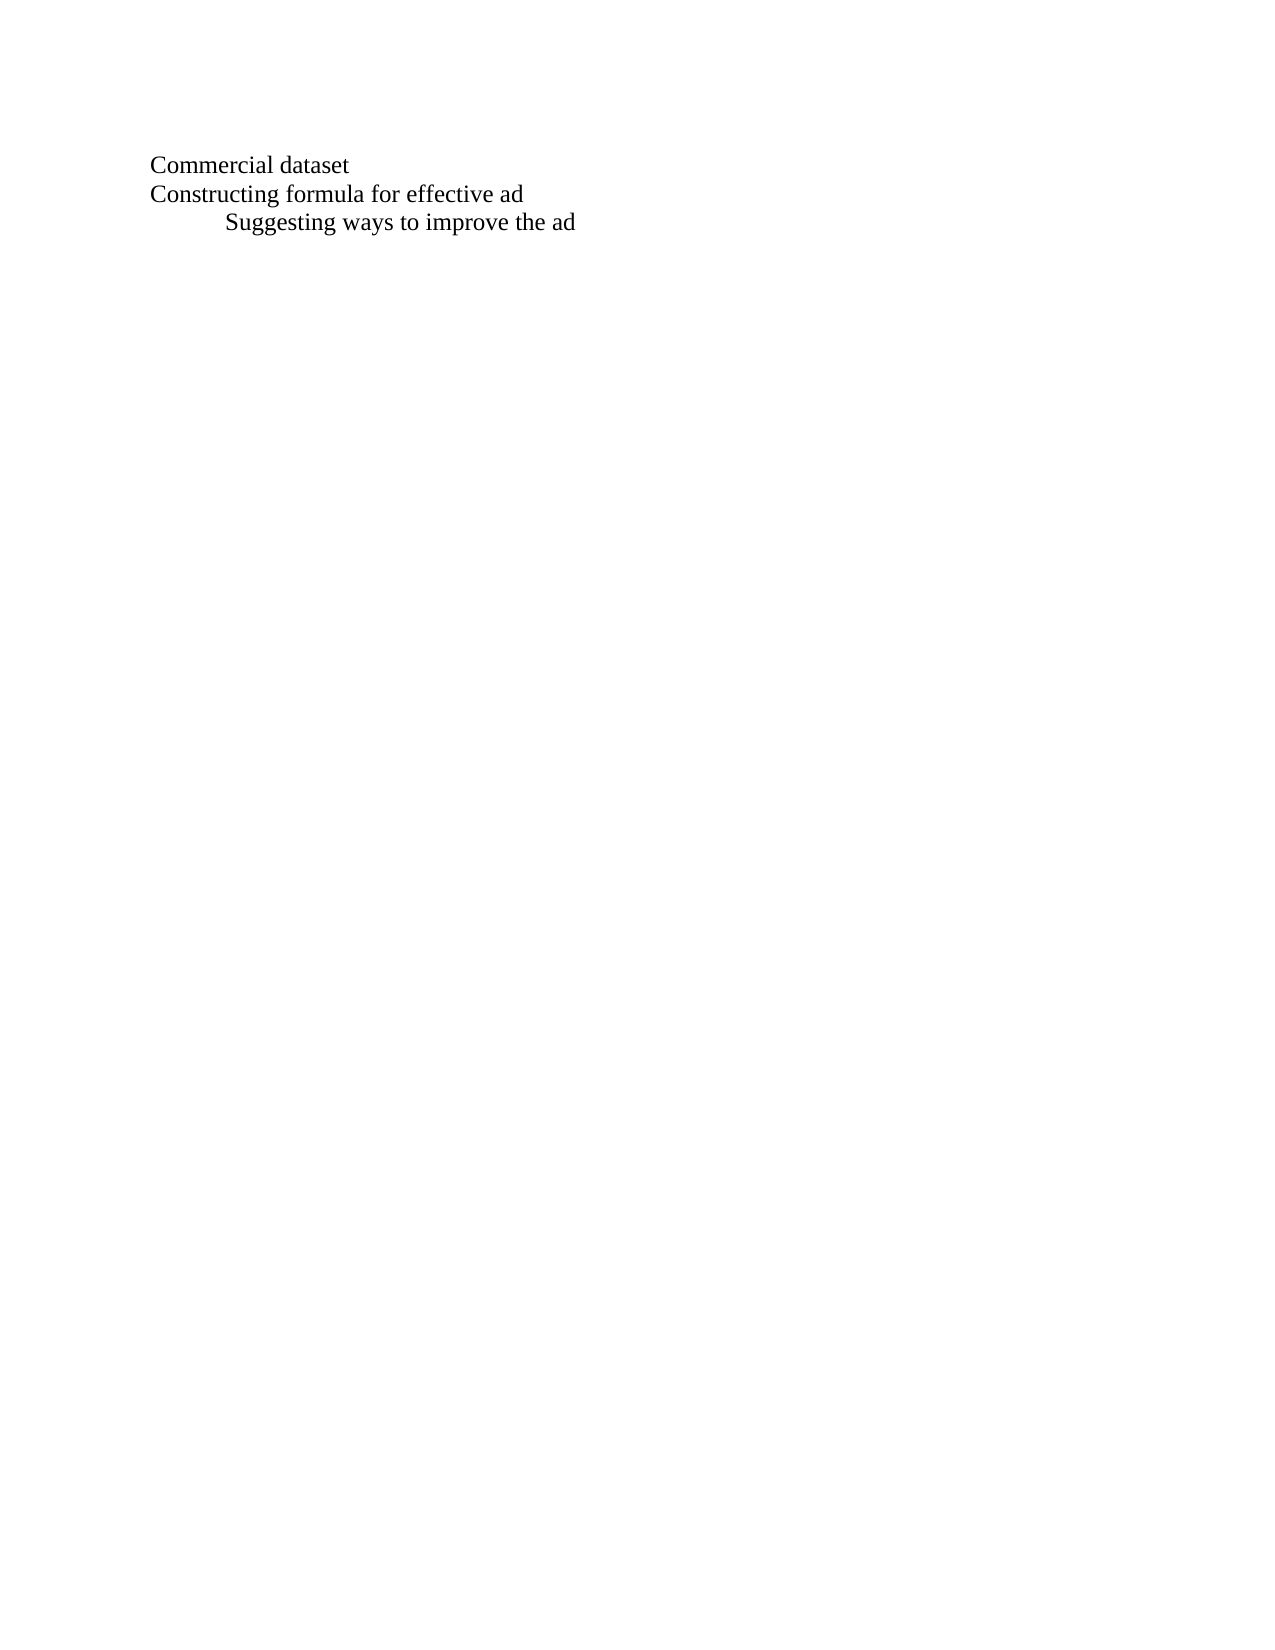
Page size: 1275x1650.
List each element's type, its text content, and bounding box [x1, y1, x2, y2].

text Suggesting ways to improve the ad [150, 207, 1125, 236]
text Commercial dataset [150, 150, 1125, 179]
text Constructing formula for effective ad [150, 179, 1125, 207]
